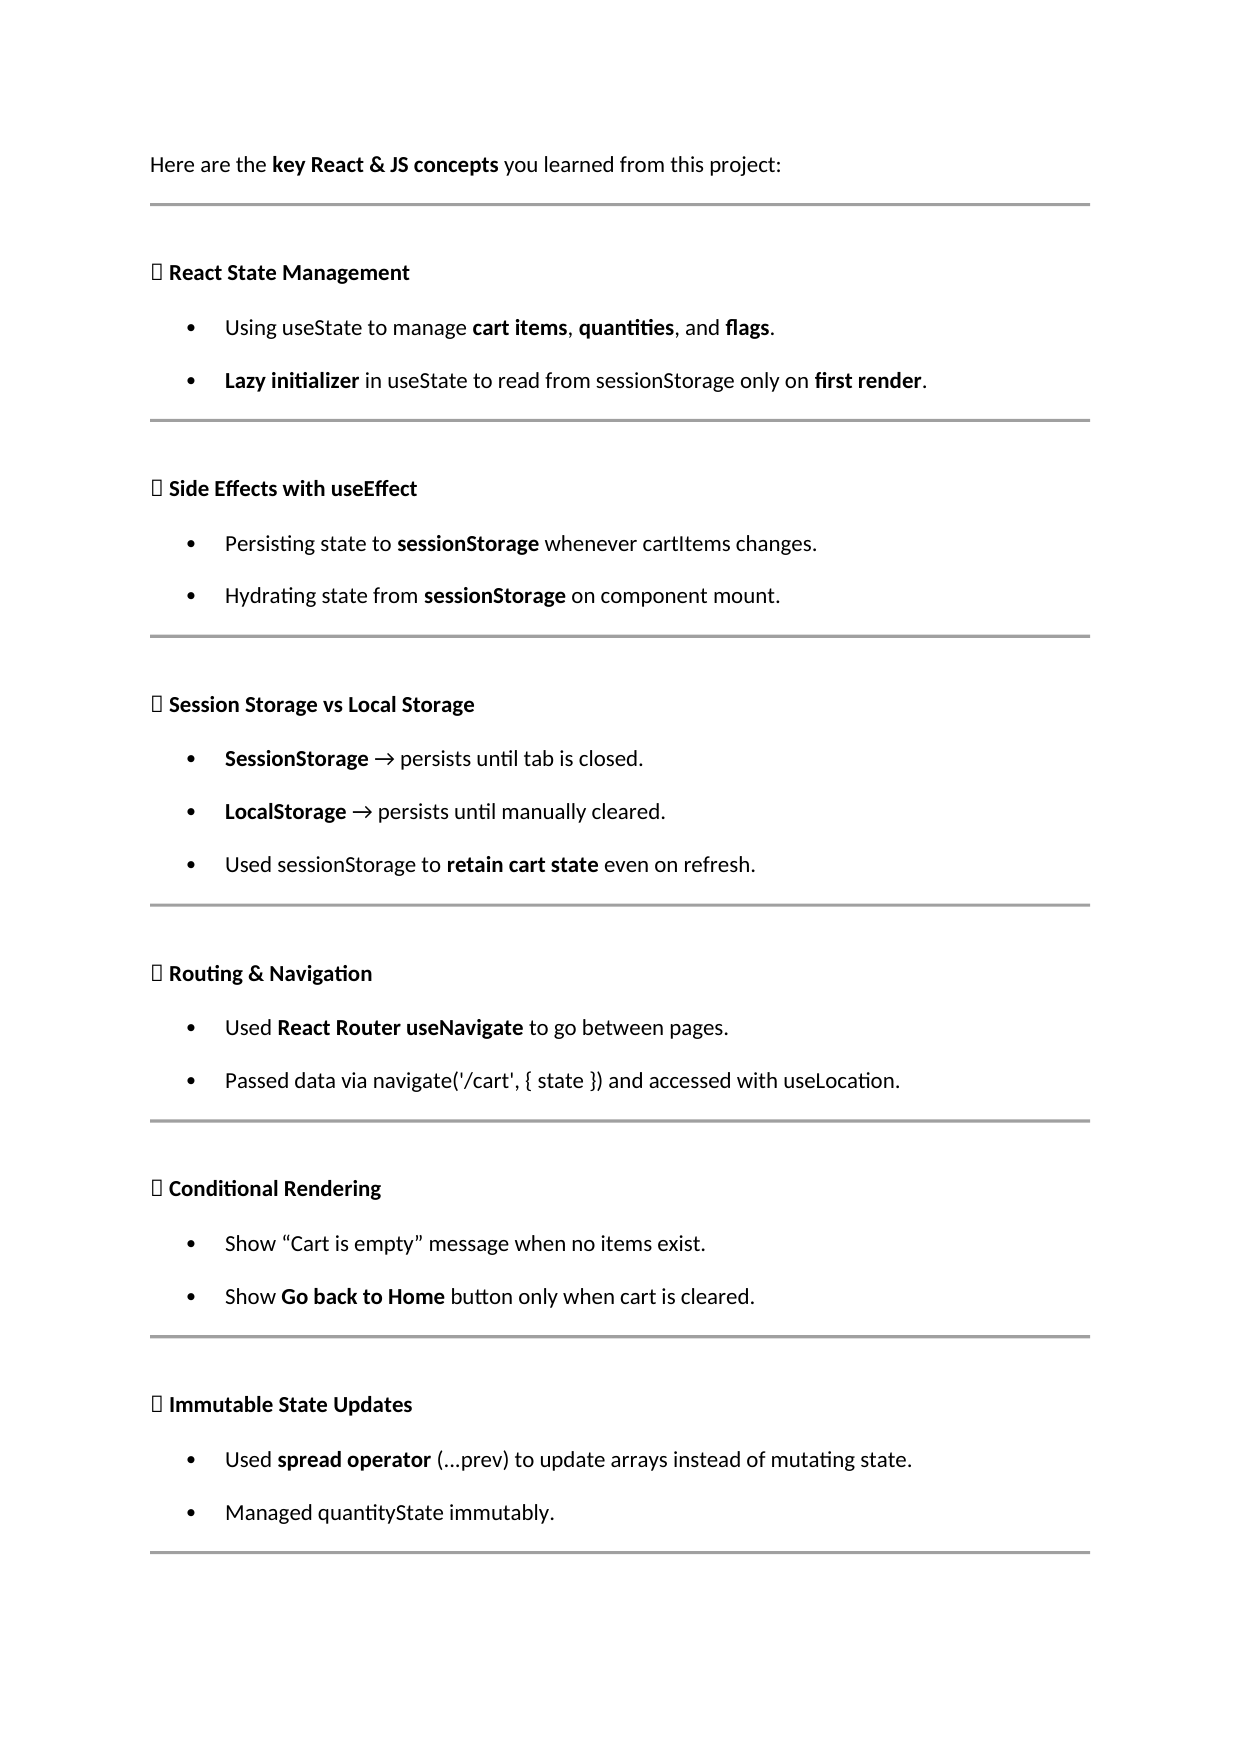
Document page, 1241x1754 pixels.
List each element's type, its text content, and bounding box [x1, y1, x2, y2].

list Used React Router useNavigate to go between pages. [187, 1013, 1090, 1041]
list Hydrating state from sessionStorage on component mount. [187, 582, 1090, 610]
list LocalStorage → persists until manually cleared. [187, 797, 1090, 826]
list Show “Cart is empty” message when no items exist. [187, 1229, 1090, 1257]
list Persisting state to sessionStorage whenever cartItems changes. [187, 529, 1090, 557]
list Show Go back to Home button only when cart is cleared. [187, 1282, 1090, 1310]
list SessionStorage → persists until tab is closed. [187, 744, 1090, 772]
text ✅ Conditional Rendering [150, 1172, 1090, 1204]
text ✅ Routing & Navigation [150, 957, 1090, 988]
list Passed data via navigate('/cart', { state }) and accessed with useLocation. [187, 1066, 1090, 1094]
text ✅ React State Management [150, 256, 1090, 287]
text ✅ Session Storage vs Local Storage [150, 688, 1090, 719]
list Used spread operator (...prev) to update arrays instead of mutating state. [187, 1445, 1090, 1473]
text ✅ Side Effects with useEffect [150, 472, 1090, 503]
list Using useState to manage cart items, quantities, and flags. [187, 313, 1090, 341]
list Used sessionStorage to retain cart state even on refresh. [187, 851, 1090, 878]
text Here are the key React & JS concepts you learned from this project: [150, 150, 1090, 178]
text ✅ Immutable State Updates [150, 1388, 1090, 1419]
list Lazy initializer in useState to read from sessionStorage only on first render. [187, 366, 1090, 394]
list Managed quantityState immutably. [187, 1498, 1090, 1526]
